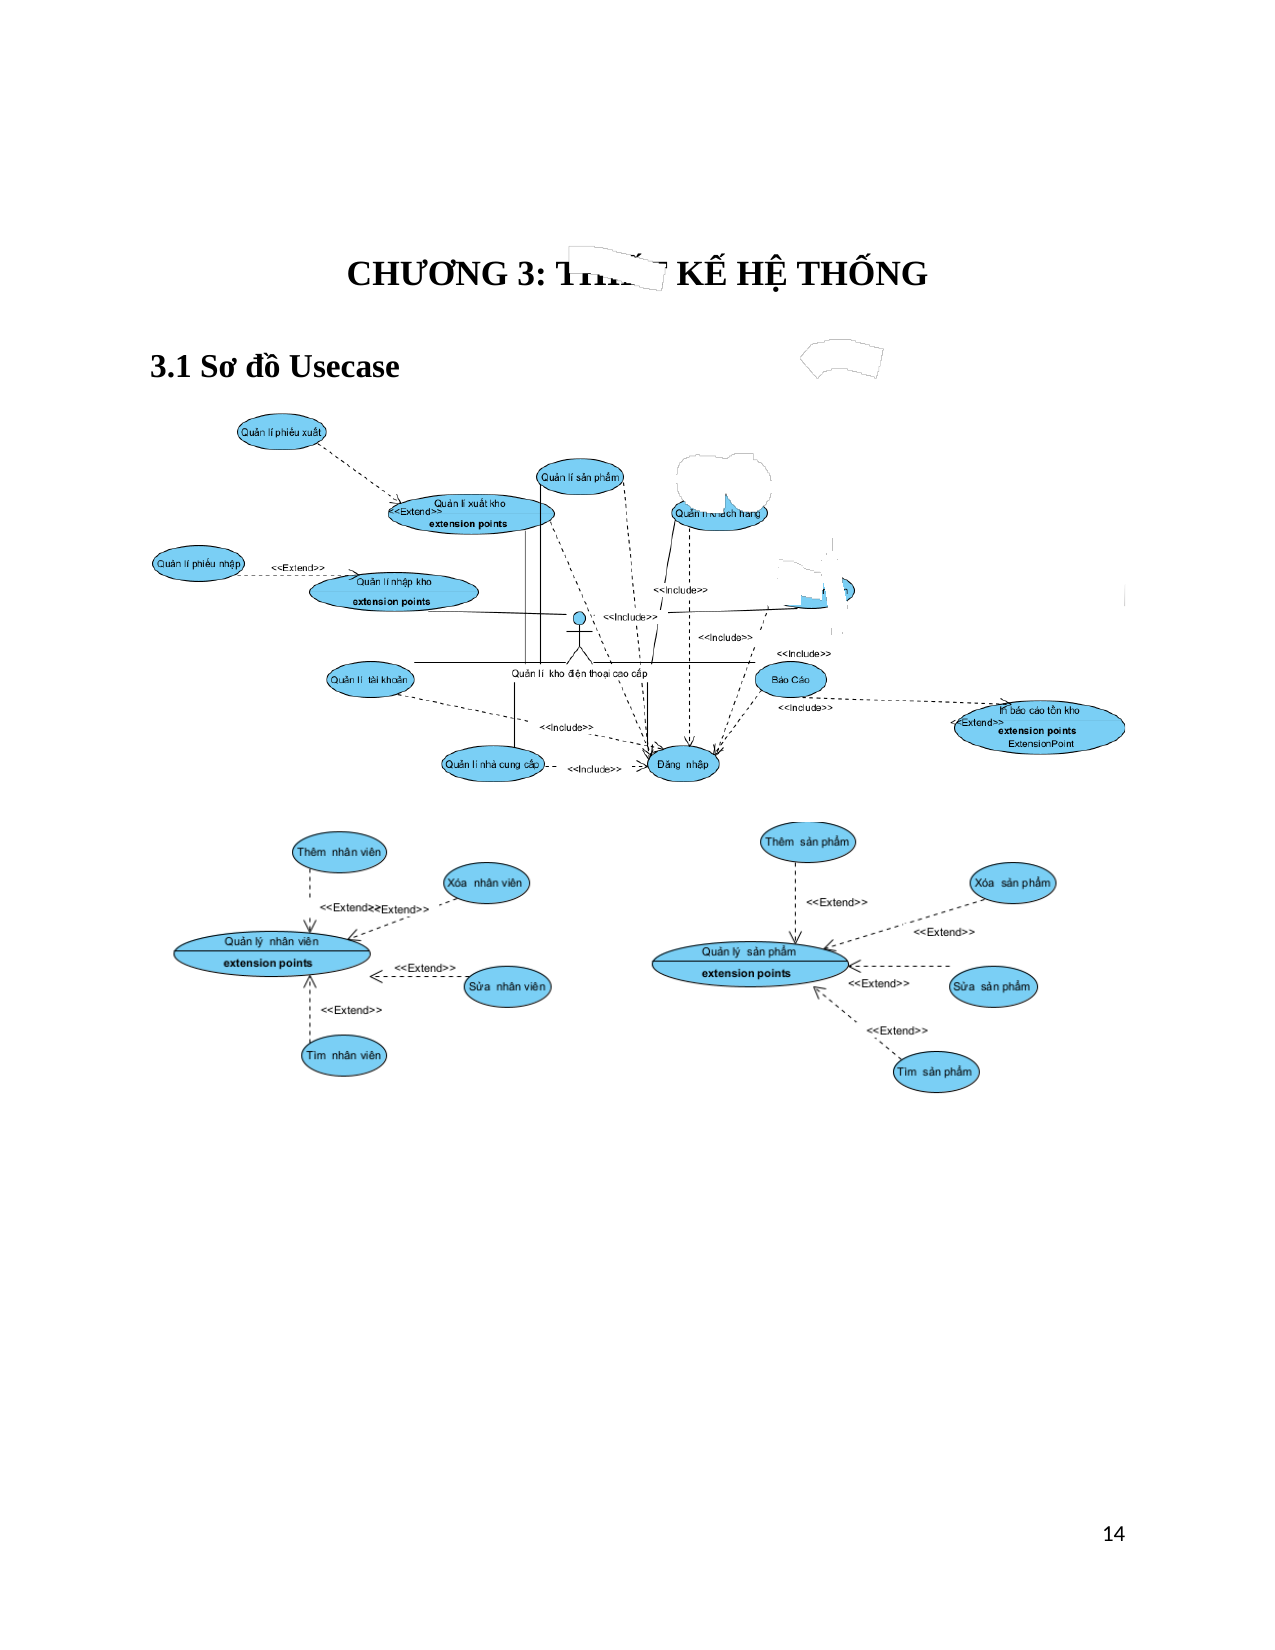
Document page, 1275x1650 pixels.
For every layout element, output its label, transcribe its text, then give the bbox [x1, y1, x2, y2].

picture [150, 387, 1125, 804]
picture [150, 822, 1125, 1128]
subtitle CHƯƠNG 3: THIẾT KẾ HỆ THỐNG [150, 252, 563, 293]
subtitle 3.1 Sơ đồ Usecase [150, 346, 1125, 385]
picture [563, 240, 670, 296]
subtitle CHƯƠNG 3: THIẾT KẾ HỆ THỐNG [670, 252, 1125, 293]
picture [799, 337, 886, 381]
